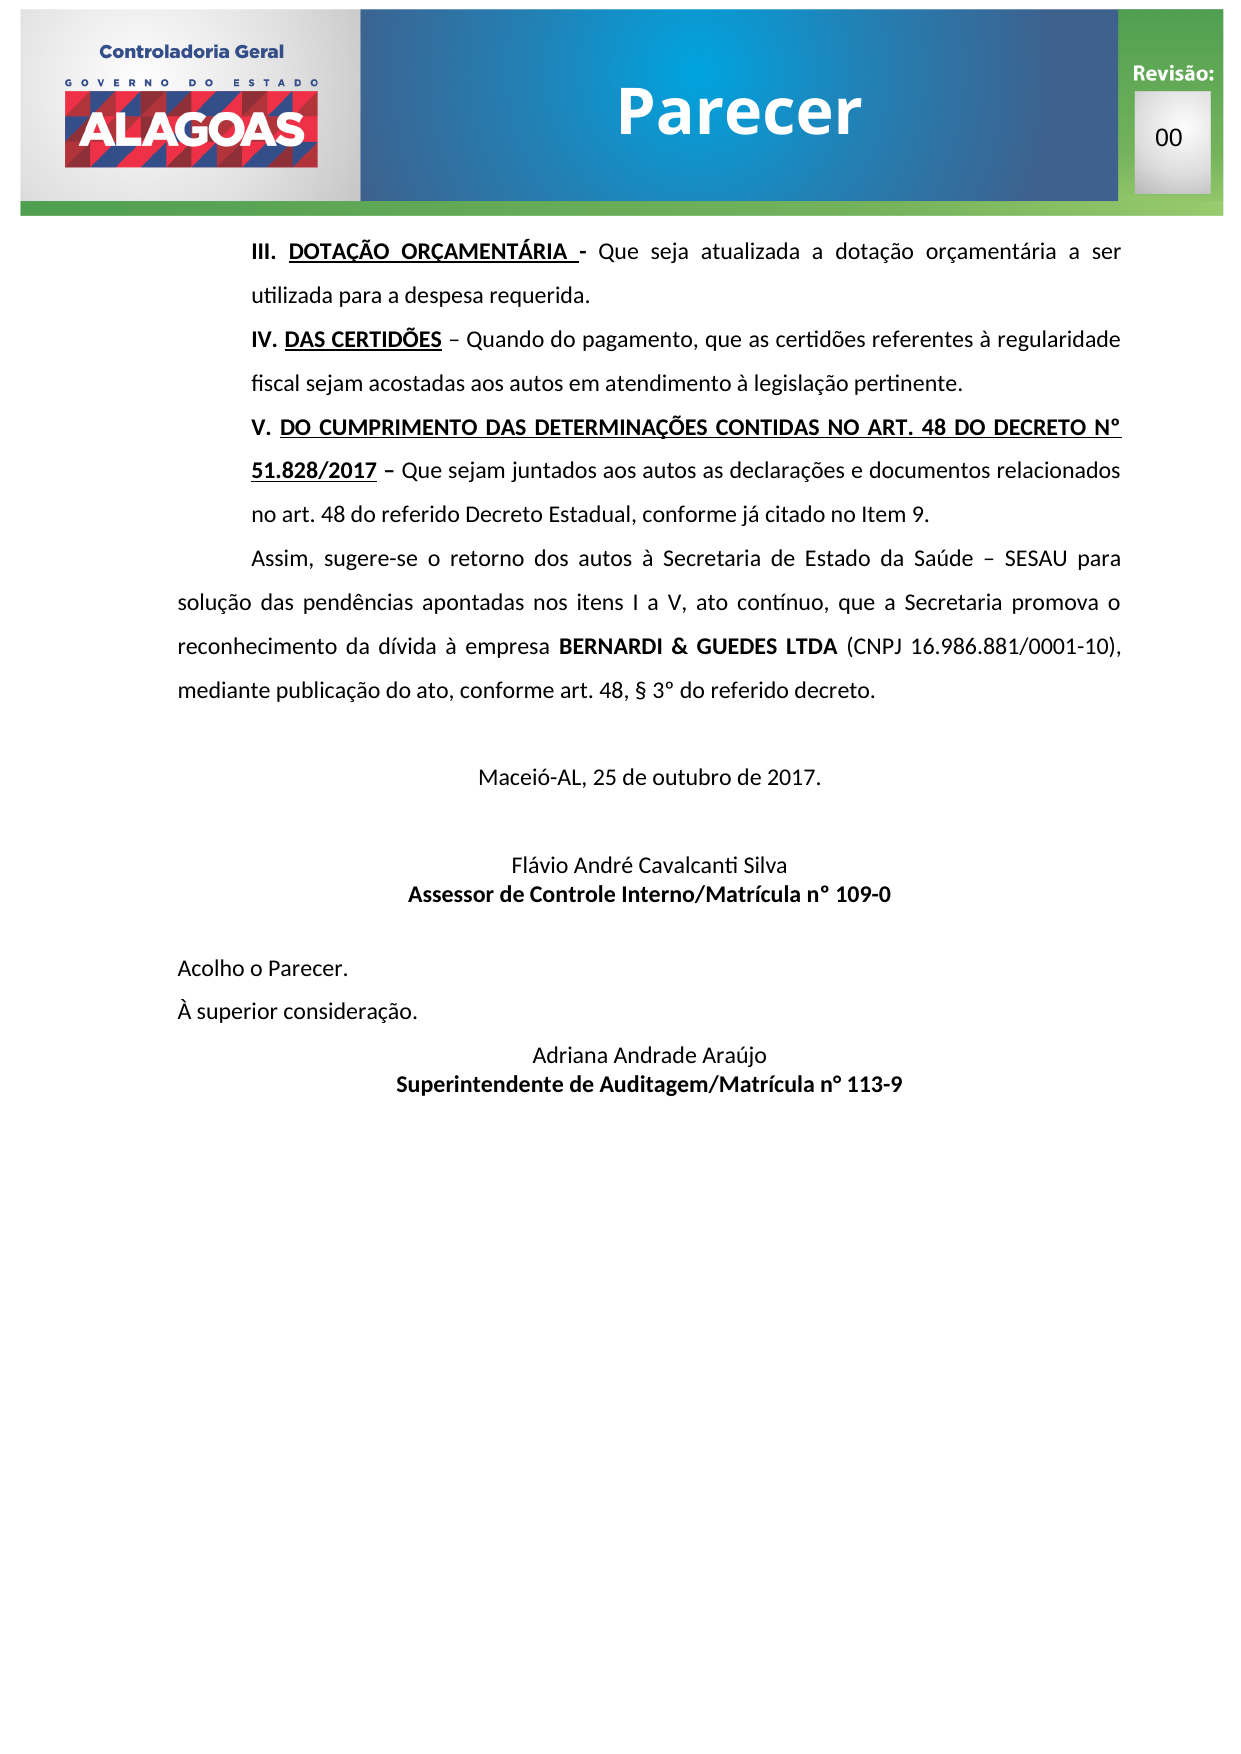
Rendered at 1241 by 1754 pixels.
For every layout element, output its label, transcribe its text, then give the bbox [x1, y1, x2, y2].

text Maceió-AL, 25 de outubro de 2017. [177, 762, 1122, 792]
text V. DO CUMPRIMENTO DAS DETERMINAÇÕES CONTIDAS NO ART. 48 DO DECRETO Nº 51.828/2017 – Que sejam juntados aos autos as declarações e documentos relacionados no art. 48 do referido Decreto Estadual, conforme já citado no Item 9. [251, 412, 1122, 529]
list III. DOTAÇÃO ORÇAMENTÁRIA - Que seja atualizada a dotação orçamentária a ser utilizada para a despesa requerida. [251, 236, 1122, 309]
text À superior consideração. [177, 996, 1122, 1026]
text IV. DAS CERTIDÕES – Quando do pagamento, que as certidões referentes à regularidade fiscal sejam acostadas aos autos em atendimento à legislação pertinente. [251, 324, 1122, 397]
text Superintendente de Auditagem/Matrícula n° 113-9 [177, 1069, 1122, 1099]
text Adriana Andrade Araújo [177, 1040, 1122, 1069]
text Flávio André Cavalcanti Silva [177, 850, 1122, 879]
text Acolho o Parecer. [177, 953, 1122, 982]
text Assim, sugere-se o retorno dos autos à Secretaria de Estado da Saúde – SESAU para solução das pendências apontadas nos itens I a V, ato contínuo, que a Secretaria promova o reconhecimento da dívida à empresa BERNARDI & GUEDES LTDA (CNPJ 16.986.881/0001-10), mediante publicação do ato, conforme art. 48, § 3º do referido decreto. [177, 543, 1122, 704]
picture [20, 9, 1224, 216]
text Assessor de Controle Interno/Matrícula nº 109-0 [177, 879, 1122, 909]
